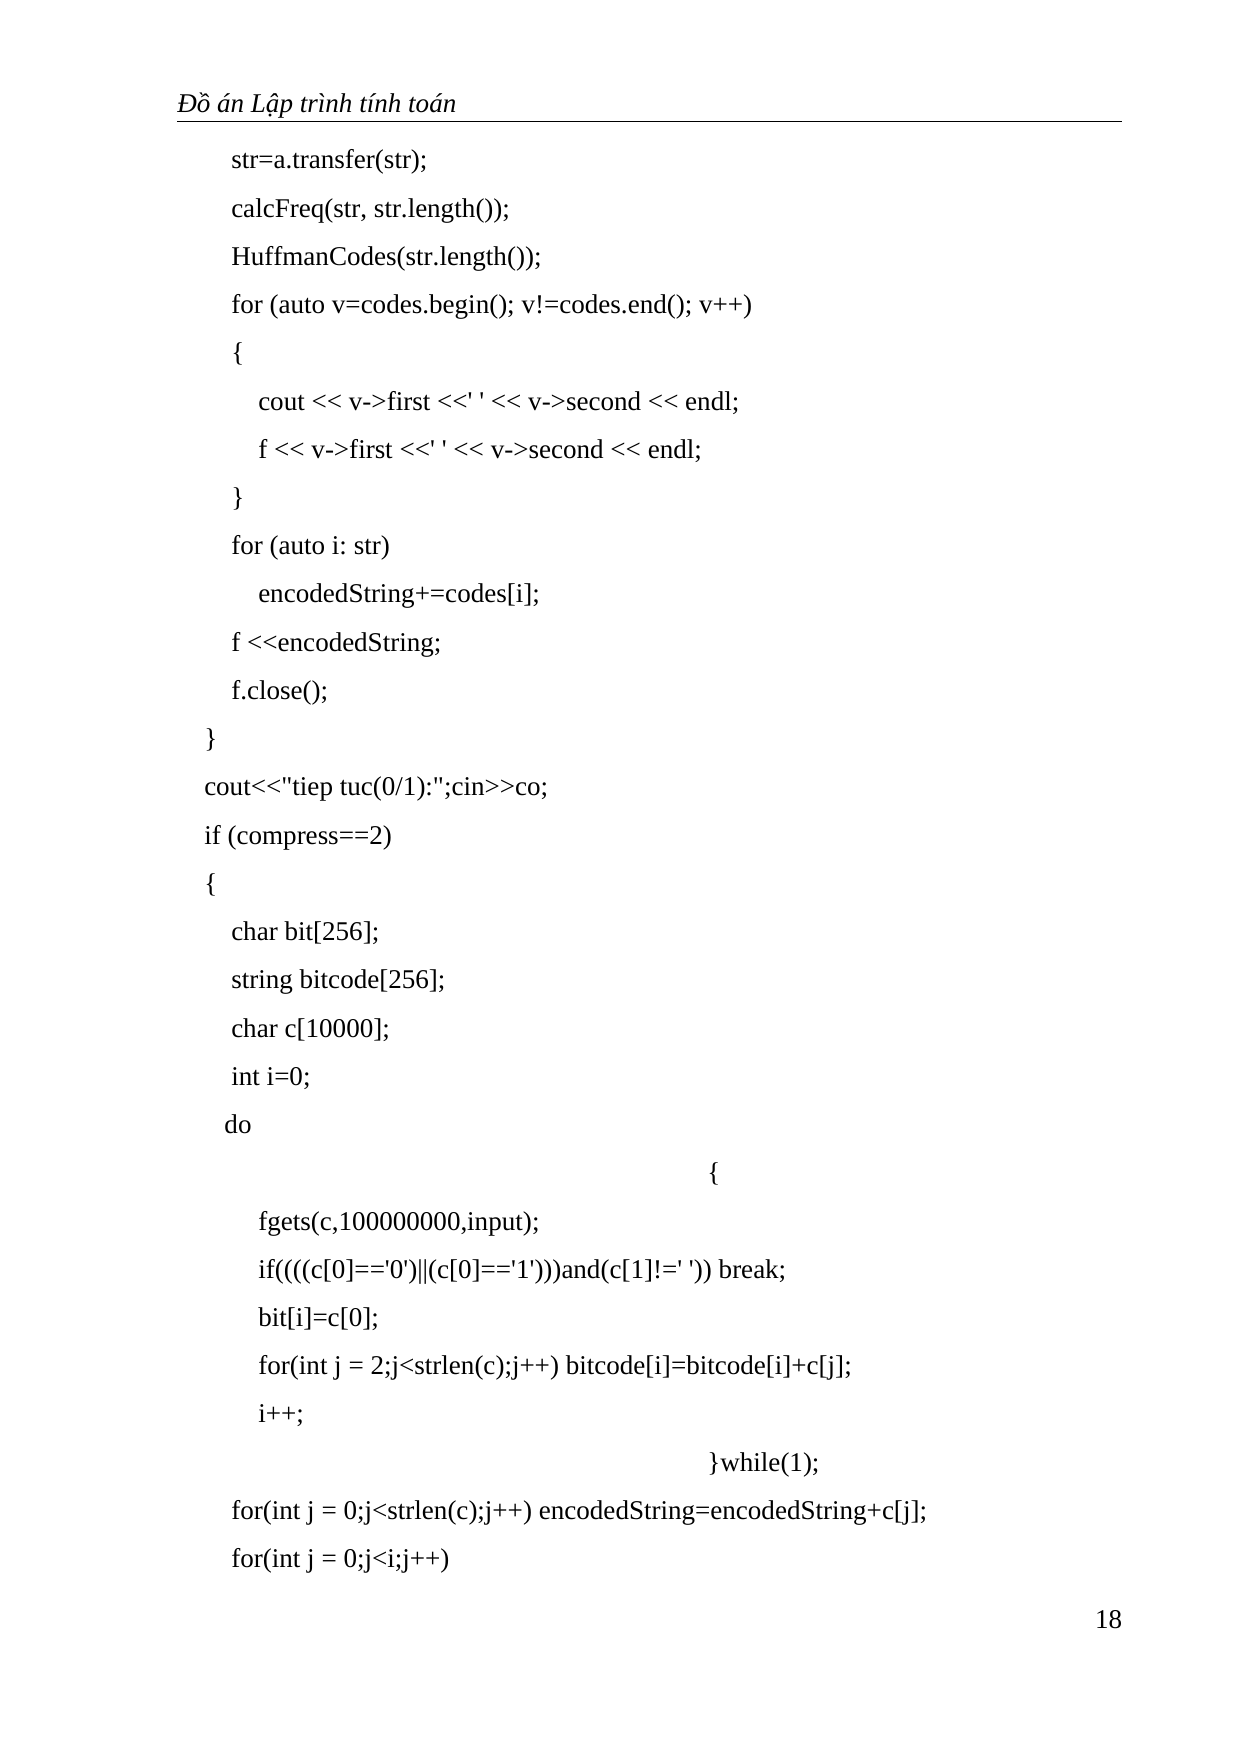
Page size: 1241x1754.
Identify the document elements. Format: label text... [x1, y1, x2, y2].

text fgets(c,100000000,input); [177, 1204, 1122, 1236]
text i++; [177, 1397, 1122, 1429]
text if (compress==2) [177, 819, 1122, 850]
text HuffmanCodes(str.length()); [177, 240, 1122, 271]
text char c[10000]; [177, 1012, 1122, 1043]
text do [177, 1108, 1122, 1139]
text } [177, 481, 1122, 512]
text calcFreq(str, str.length()); [177, 192, 1122, 223]
text for(int j = 0;j<strlen(c);j++) encodedString=encodedString+c[j]; [177, 1494, 1122, 1525]
text for(int j = 0;j<i;j++) [177, 1542, 1122, 1573]
text cout << v->first <<' ' << v->second << endl; [177, 385, 1122, 416]
text int i=0; [177, 1060, 1122, 1091]
text cout<<"tiep tuc(0/1):";cin>>co; [177, 771, 1122, 802]
text { [177, 1156, 1122, 1187]
text for(int j = 2;j<strlen(c);j++) bitcode[i]=bitcode[i]+c[j]; [177, 1349, 1122, 1380]
text { [177, 336, 1122, 368]
text for (auto i: str) [177, 529, 1122, 561]
text }while(1); [177, 1446, 1122, 1477]
text str=a.transfer(str); [177, 143, 1122, 175]
text bit[i]=c[0]; [177, 1301, 1122, 1332]
text char bit[256]; [177, 915, 1122, 946]
text string bitcode[256]; [177, 963, 1122, 994]
text f <<encodedString; [177, 626, 1122, 657]
text { [177, 867, 1122, 898]
text if((((c[0]=='0')||(c[0]=='1')))and(c[1]!=' ')) break; [177, 1253, 1122, 1284]
text encodedString+=codes[i]; [177, 578, 1122, 609]
text for (auto v=codes.begin(); v!=codes.end(); v++) [177, 288, 1122, 319]
text f.close(); [177, 674, 1122, 705]
text f << v->first <<' ' << v->second << endl; [177, 433, 1122, 464]
text } [177, 722, 1122, 753]
